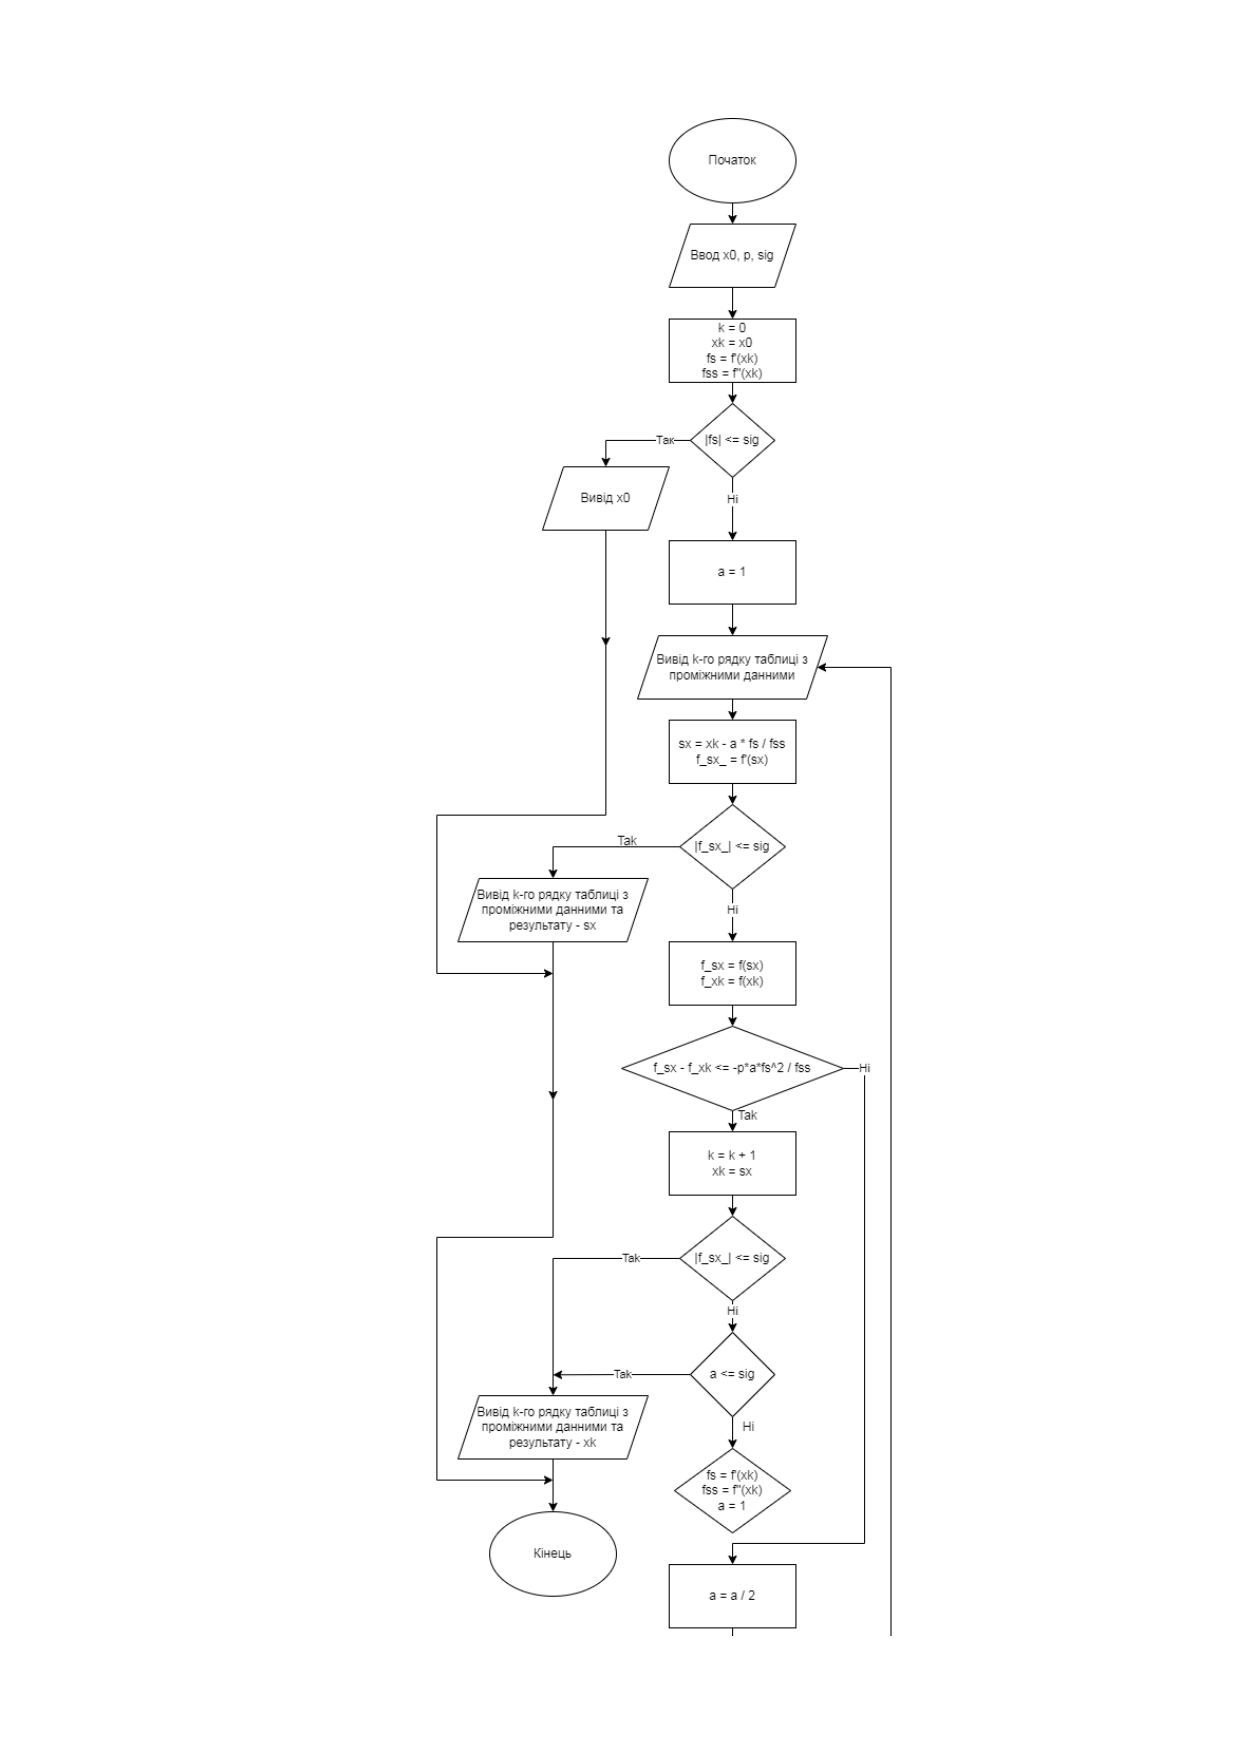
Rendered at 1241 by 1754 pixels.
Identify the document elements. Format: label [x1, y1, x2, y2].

picture [429, 118, 900, 1636]
